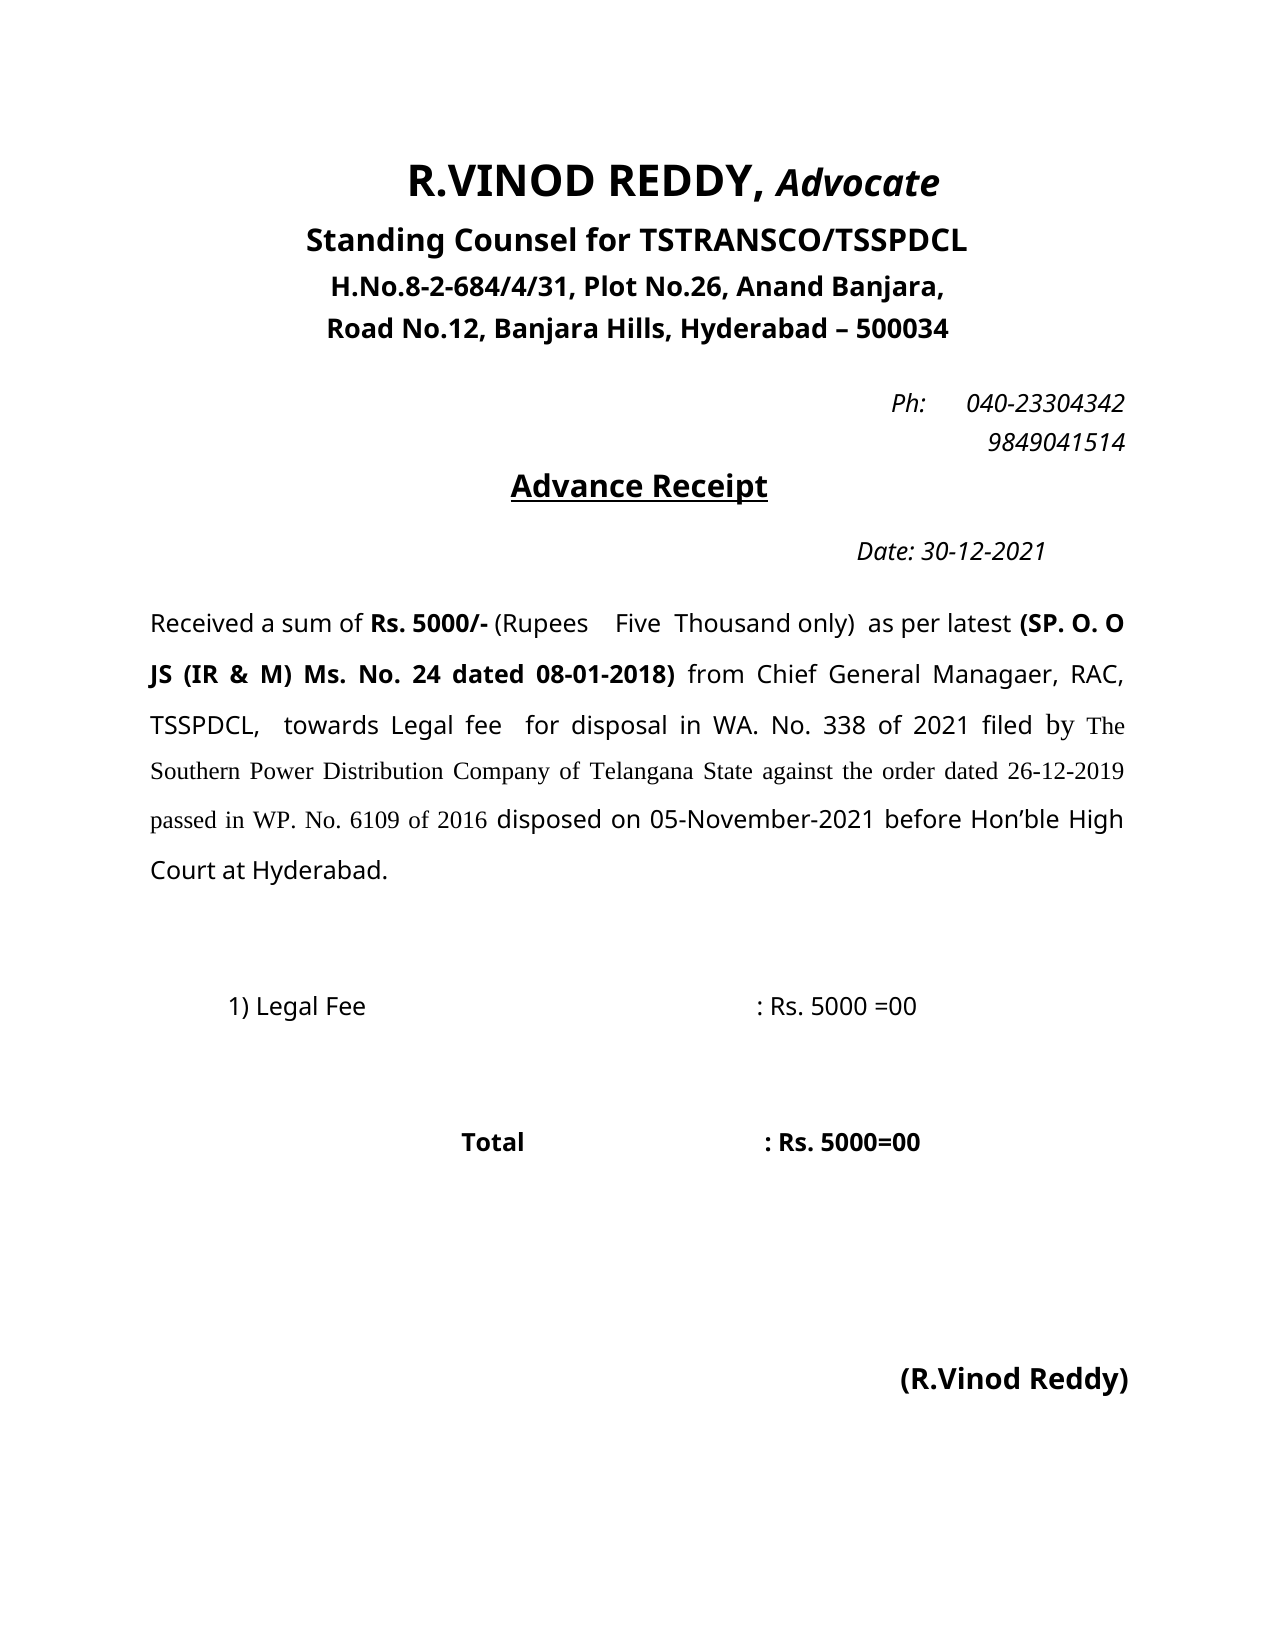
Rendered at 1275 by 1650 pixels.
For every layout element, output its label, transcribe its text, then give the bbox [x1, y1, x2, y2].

text Total : Rs. 5000=00 [227, 1125, 1010, 1159]
text Date: 30-12-2021 [227, 533, 1047, 567]
text Ph: 040-23304342 [150, 385, 1125, 419]
text H.No.8-2-684/4/31, Plot No.26, Anand Banjara, [150, 267, 1125, 304]
text Received a sum of Rs. 5000/- (Rupees Five Thousand only) as per latest (SP. O. O JS (IR & M) Ms. No. 24 dated 08-01-2018) from Chief General Managaer, RAC, TSSPDCL, towards Legal fee for disposal in WA. No. 338 of 2021 filed by The Southern Power Distribution Company of Telangana State against the order dated 26-12-2019 passed in WP. No. 6109 of 2016 disposed on 05-November-2021 before Hon’ble High Court at Hyderabad. [150, 605, 1125, 887]
text 9849041514 [150, 424, 1125, 458]
text (R.Vinod Reddy) [677, 1358, 1128, 1398]
text Road No.12, Banjara Hills, Hyderabad – 500034 [150, 310, 1125, 347]
text R.VINOD REDDY, Advocate [227, 150, 1047, 209]
text Advance Receipt [150, 463, 1128, 506]
text Standing Counsel for TSTRANSCO/TSSPDCL [227, 218, 1047, 261]
text 1) Legal Fee : Rs. 5000 =00 [227, 989, 1010, 1023]
